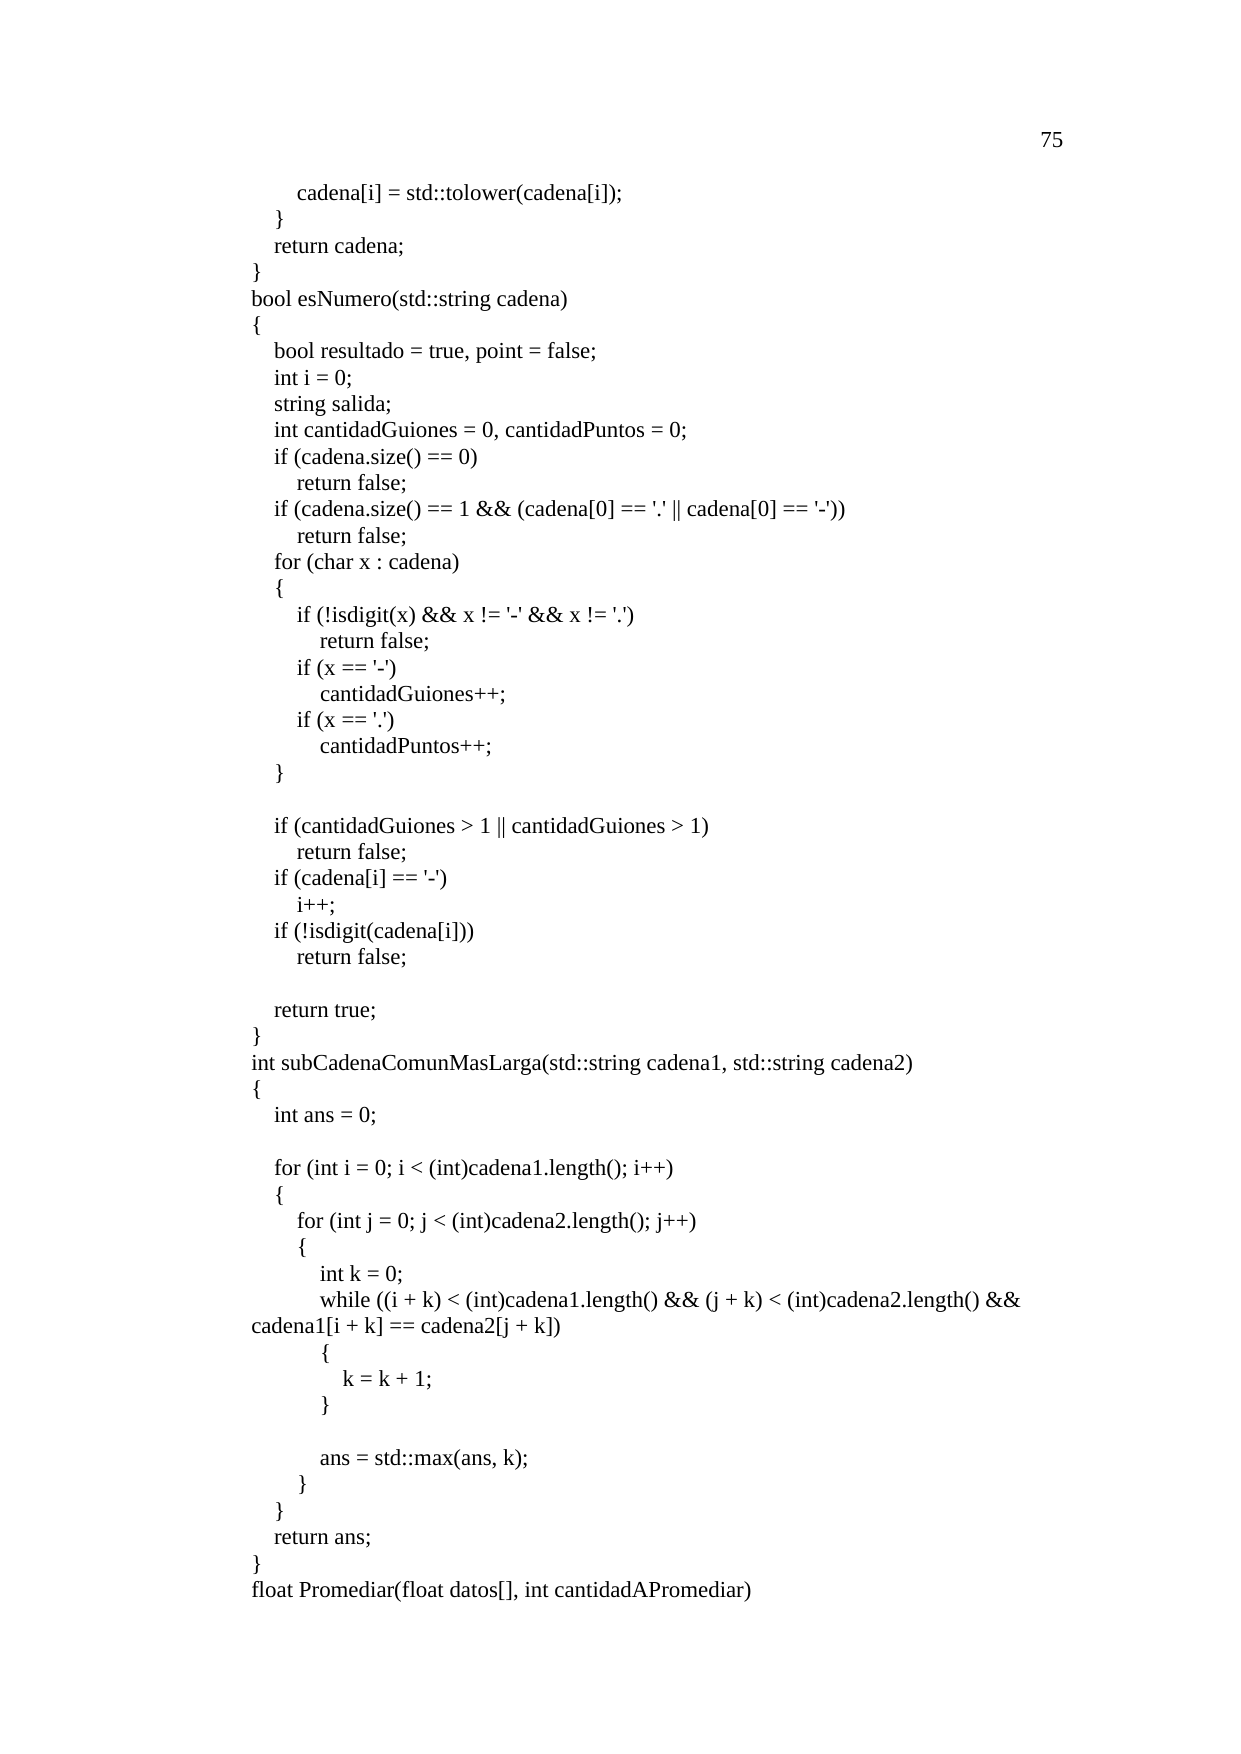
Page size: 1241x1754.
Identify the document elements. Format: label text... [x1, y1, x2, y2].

text for (char x : cadena) [251, 548, 1063, 574]
text return false; [251, 838, 1063, 864]
text string salida; [251, 390, 1063, 416]
text int k = 0; [251, 1260, 1063, 1286]
text for (int i = 0; i < (int)cadena1.length(); i++) [251, 1154, 1063, 1181]
text return false; [251, 943, 1063, 970]
text return cadena; [251, 232, 1063, 258]
text return true; [251, 996, 1063, 1022]
text { [251, 311, 1063, 337]
text for (int j = 0; j < (int)cadena2.length(); j++) [251, 1207, 1063, 1233]
text if (cadena[i] == '-') [251, 864, 1063, 891]
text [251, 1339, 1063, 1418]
text { [251, 574, 1063, 601]
text if (x == '.') [251, 706, 1063, 733]
text if (cantidadGuiones > 1 || cantidadGuiones > 1) [251, 812, 1063, 838]
text } [251, 759, 1063, 785]
text return false; [251, 627, 1063, 653]
text } [251, 258, 1063, 284]
text { [251, 1233, 1063, 1260]
text bool esNumero(std::string cadena) [251, 284, 1063, 311]
text if (!isdigit(x) && x != '-' && x != '.') [251, 601, 1063, 627]
text return false; [251, 469, 1063, 495]
text cantidadPuntos++; [251, 733, 1063, 759]
text if (x == '-') [251, 653, 1063, 680]
text int ans = 0; [251, 1102, 1063, 1128]
text cadena[i] = std::tolower(cadena[i]); [251, 179, 1063, 206]
text cantidadGuiones++; [251, 680, 1063, 706]
text bool resultado = true, point = false; [251, 337, 1063, 364]
text int i = 0; [251, 364, 1063, 390]
text if (cadena.size() == 0) [251, 443, 1063, 469]
text while ((i + k) < (int)cadena1.length() && (j + k) < (int)cadena2.length() && cadena1[i + k] == cadena2[j + k]) [251, 1286, 1063, 1339]
text { [251, 1075, 1063, 1102]
text int subCadenaComunMasLarga(std::string cadena1, std::string cadena2) [251, 1049, 1063, 1075]
text if (!isdigit(cadena[i])) [251, 917, 1063, 943]
text if (cadena.size() == 1 && (cadena[0] == '.' || cadena[0] == '-')) [251, 495, 1063, 522]
text } [251, 206, 1063, 232]
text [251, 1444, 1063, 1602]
text return false; [251, 522, 1063, 548]
text i++; [251, 891, 1063, 917]
text int cantidadGuiones = 0, cantidadPuntos = 0; [251, 416, 1063, 443]
text } [251, 1022, 1063, 1049]
text { [251, 1181, 1063, 1207]
